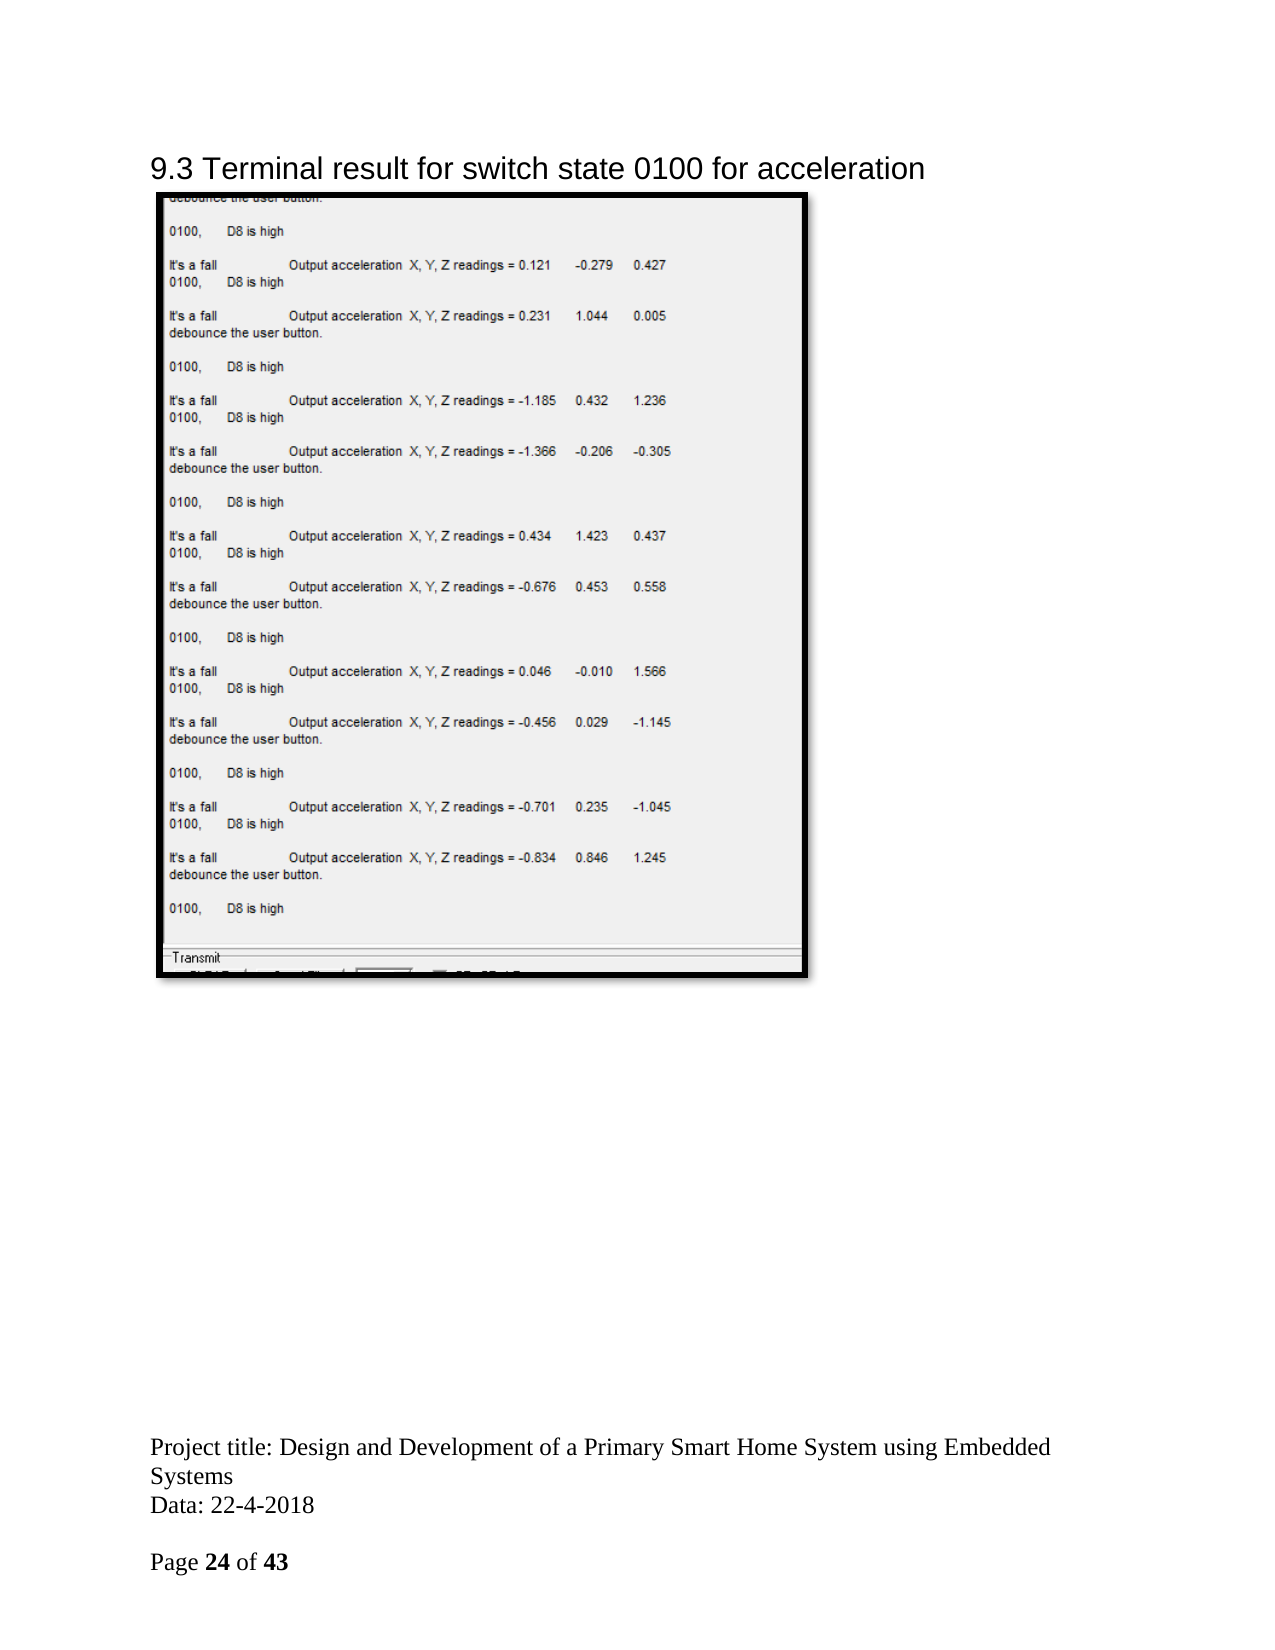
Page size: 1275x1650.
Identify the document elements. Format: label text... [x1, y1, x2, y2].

text 9.3 Terminal result for switch state 0100 for acceleration [150, 150, 1125, 186]
picture [163, 198, 802, 972]
